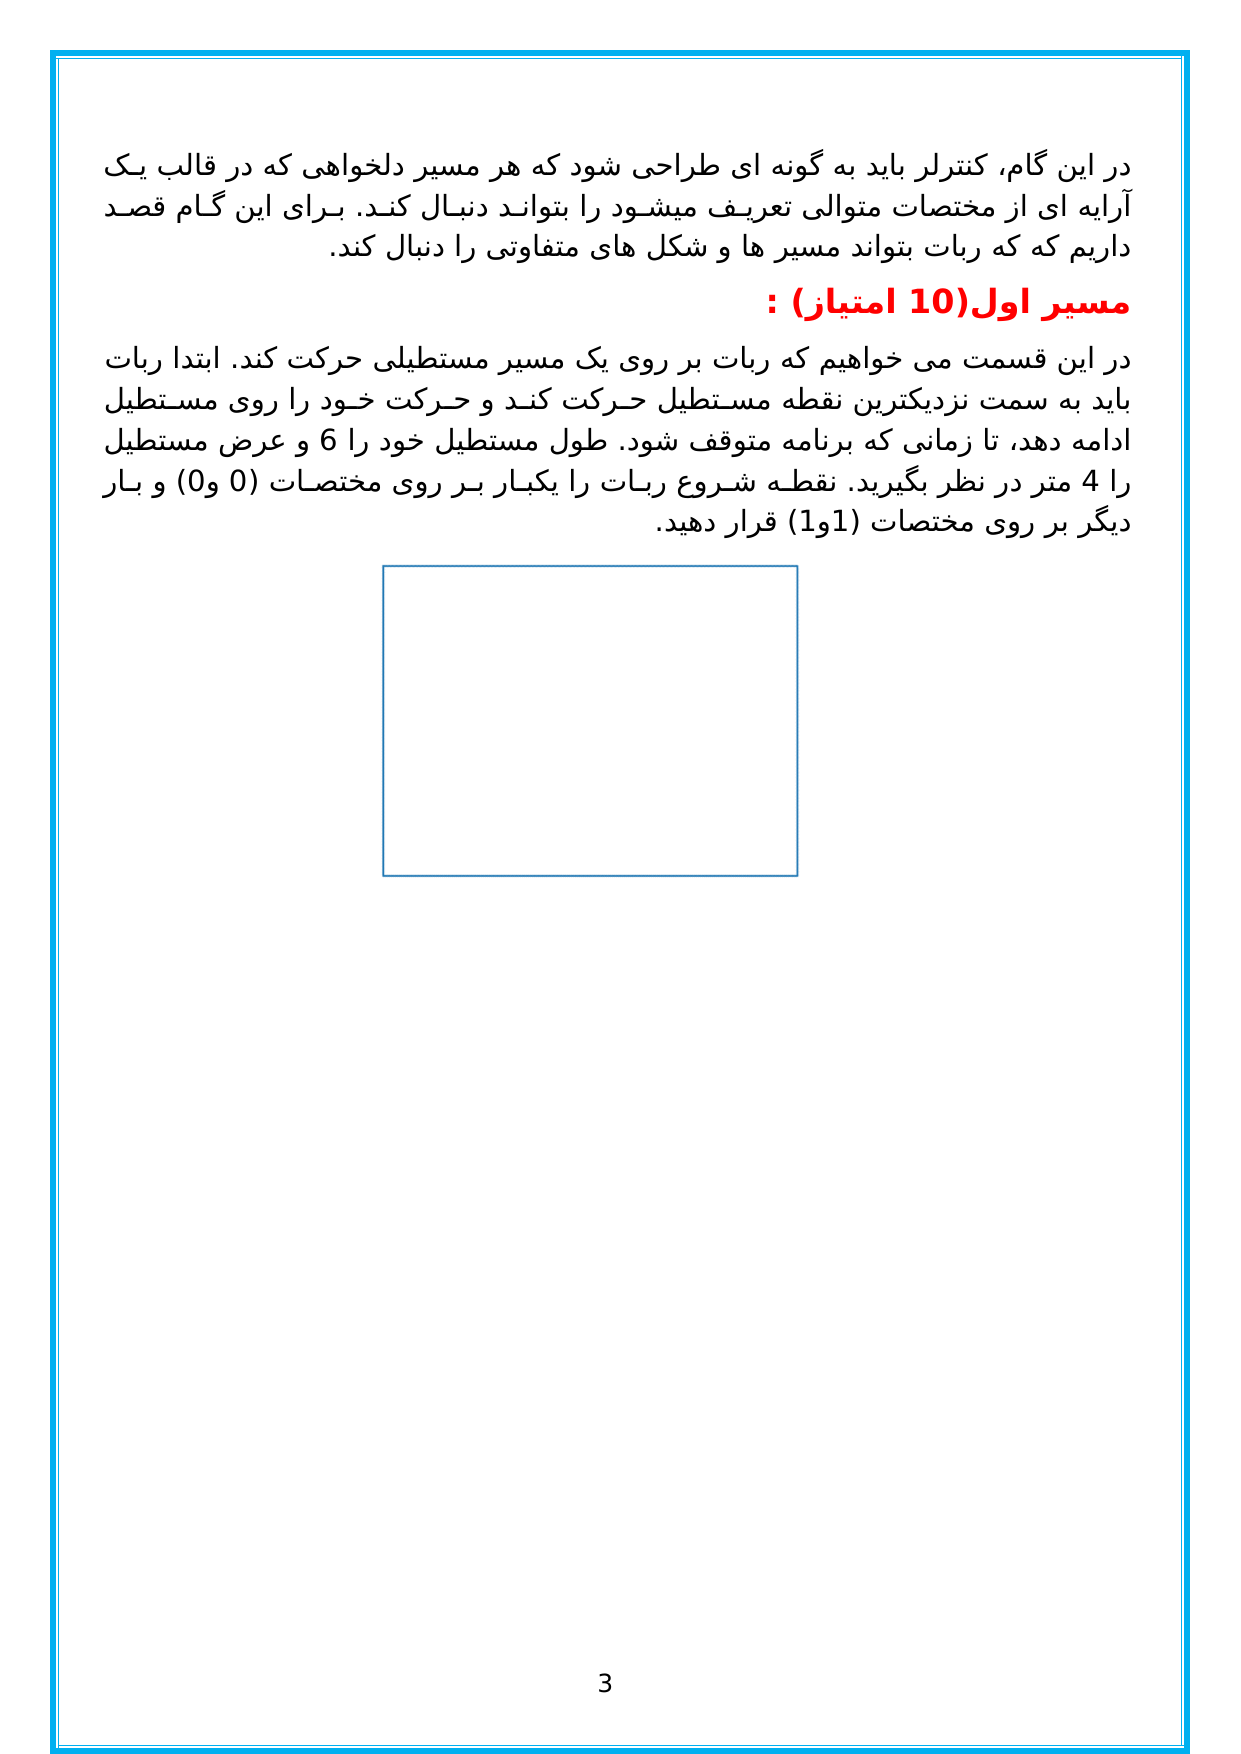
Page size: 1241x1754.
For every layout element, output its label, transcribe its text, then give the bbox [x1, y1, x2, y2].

text مسیر اول(10 امتیاز) : [103, 283, 1131, 322]
text در این قسمت می خواهیم که ربات بر روی یک مسیر مستطیلی حرکت کند. ابتدا ربات باید به سمت نزدیکترین نقطه مستطیل حرکت کند و حرکت خود را روی مستطیل ادامه دهد، تا زمانی که برنامه متوقف شود. طول مستطیل خود را 6 و عرض مستطیل را 4 متر در نظر بگیرید. نقطه شروع ربات را یکبار بر روی مختصات (0 و0) و بار دیگر بر روی مختصات (1و1) قرار دهید. [103, 342, 1131, 539]
text در این گام، کنترلر باید به گونه ای طراحی شود که هر مسیر دلخواهی که در قالب یک آرایه ای از مختصات متوالی تعریف میشود را بتواند دنبال کند. برای این گام قصد داریم که که ربات بتواند مسیر ها و شکل های متفاوتی را دنبال کند. [103, 148, 1131, 263]
picture [376, 558, 804, 883]
